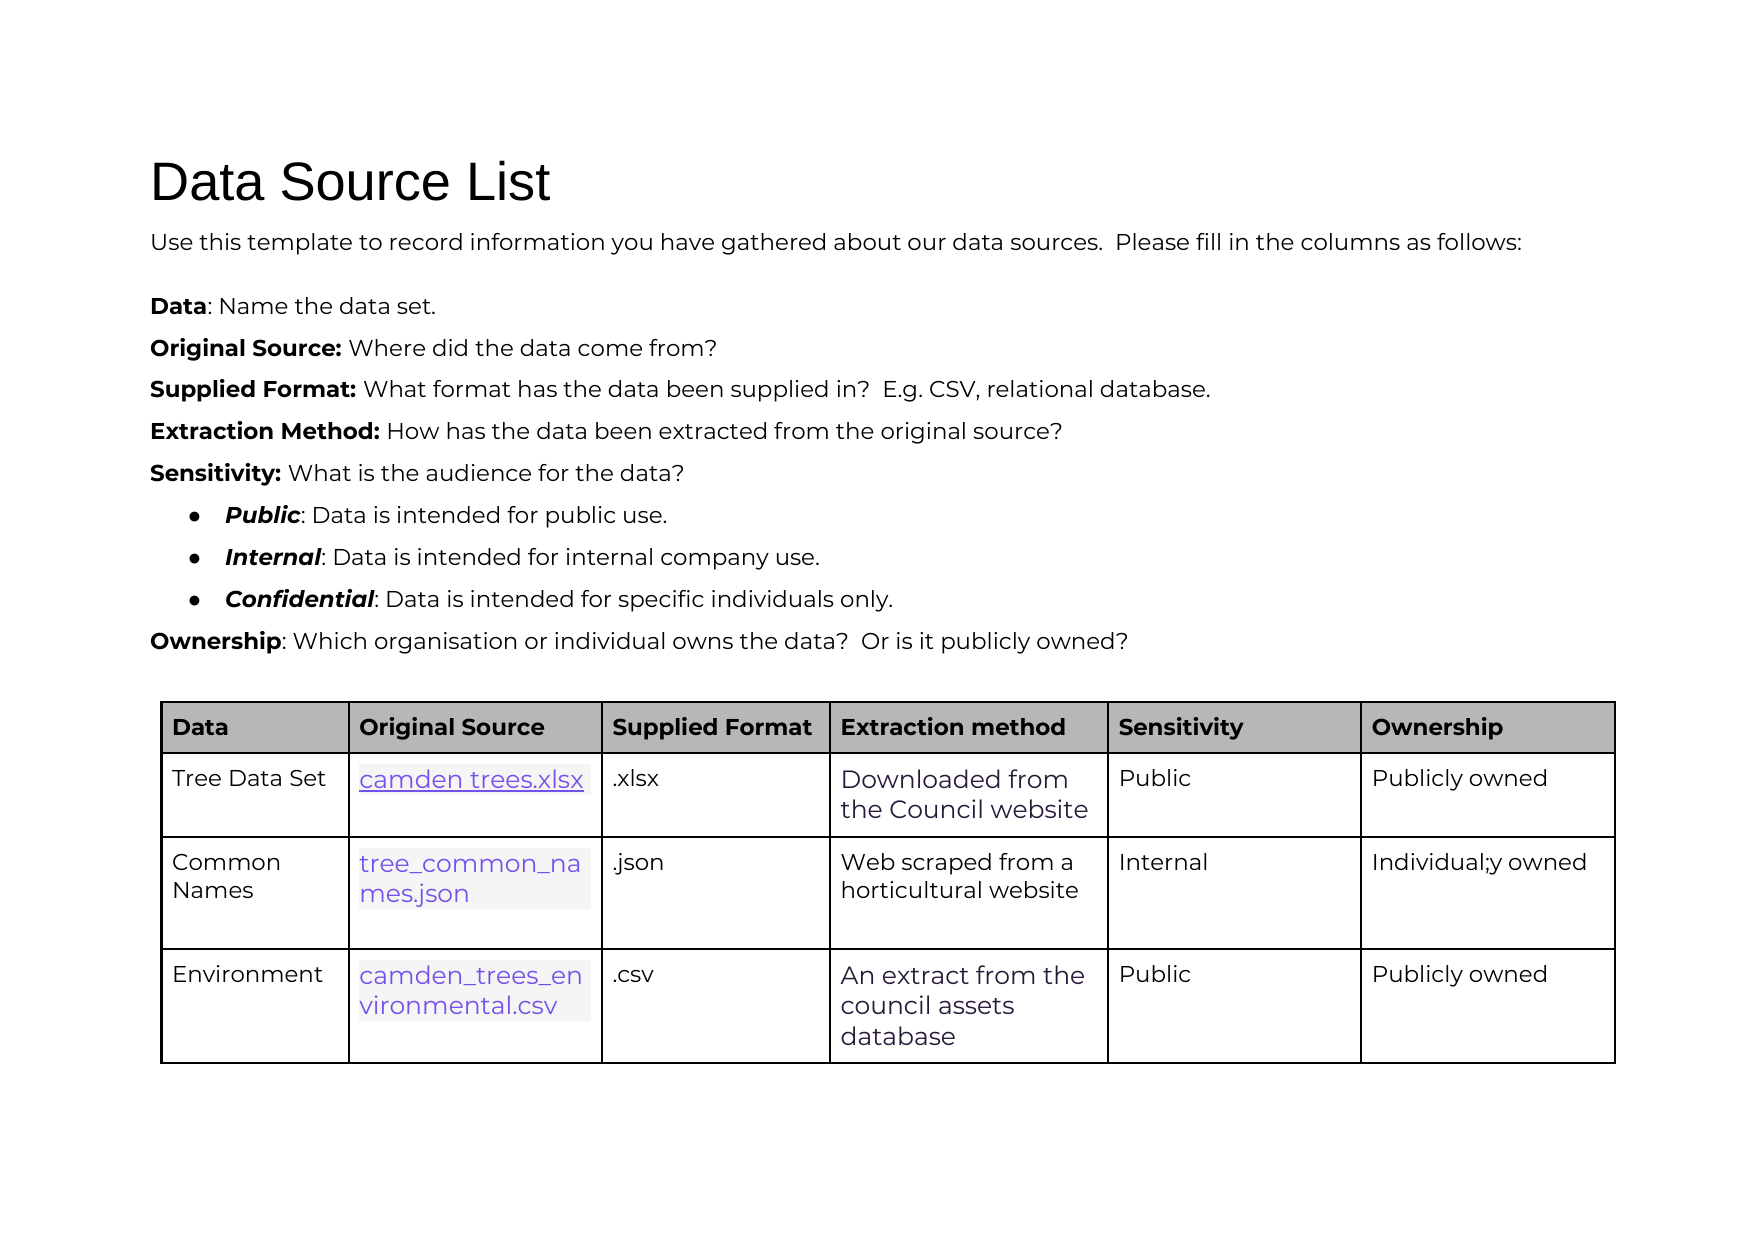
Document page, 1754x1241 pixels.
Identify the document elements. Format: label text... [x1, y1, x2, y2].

table_cell Publicly owned [1362, 754, 1614, 836]
text Data: Name the data set. [150, 292, 1604, 320]
table_cell .xlsx [603, 754, 829, 836]
table_header Ownership [1362, 703, 1614, 752]
title Data Source List [150, 150, 1604, 212]
table_cell Downloaded from the Council website [831, 754, 1107, 836]
table_cell Environment [163, 950, 348, 1062]
text Ownership: Which organisation or individual owns the data? Or is it publicly owned? [150, 627, 1604, 655]
table_header Supplied Format [603, 703, 829, 752]
table_header Original Source [350, 703, 601, 752]
table_cell An extract from the council assets database [831, 950, 1107, 1062]
table_header Sensitivity [1109, 703, 1360, 752]
text Original Source: Where did the data come from? [150, 334, 1604, 362]
table_cell Common Names [163, 838, 348, 948]
table_cell Internal [1109, 838, 1360, 948]
list Confidential: Data is intended for specific individuals only. [187, 585, 1604, 613]
text Extraction Method: How has the data been extracted from the original source? [150, 418, 1604, 446]
table_header Extraction method [831, 703, 1107, 752]
list Internal: Data is intended for internal company use. [187, 543, 1604, 571]
text Use this template to record information you have gathered about our data sources. Please fill in the columns as follows: [150, 228, 1604, 256]
table_cell Public [1109, 754, 1360, 836]
table_cell camden trees.xlsx [350, 754, 601, 836]
table_cell Publicly owned [1362, 950, 1614, 1062]
text Sensitivity: What is the audience for the data? [150, 459, 1604, 487]
text Supplied Format: What format has the data been supplied in? E.g. CSV, relational database. [150, 376, 1604, 404]
table_cell Individual;y owned [1362, 838, 1614, 948]
table_cell Web scraped from a horticultural website [831, 838, 1107, 948]
table_cell Tree Data Set [163, 754, 348, 836]
table_cell .csv [603, 950, 829, 1062]
table_header Data [163, 703, 348, 752]
list Public: Data is intended for public use. [187, 501, 1604, 529]
table_cell .json [603, 838, 829, 948]
table_cell camden_trees_environmental.csv [350, 950, 601, 1062]
table_cell Public [1109, 950, 1360, 1062]
table_cell tree_common_names.json [350, 838, 601, 948]
